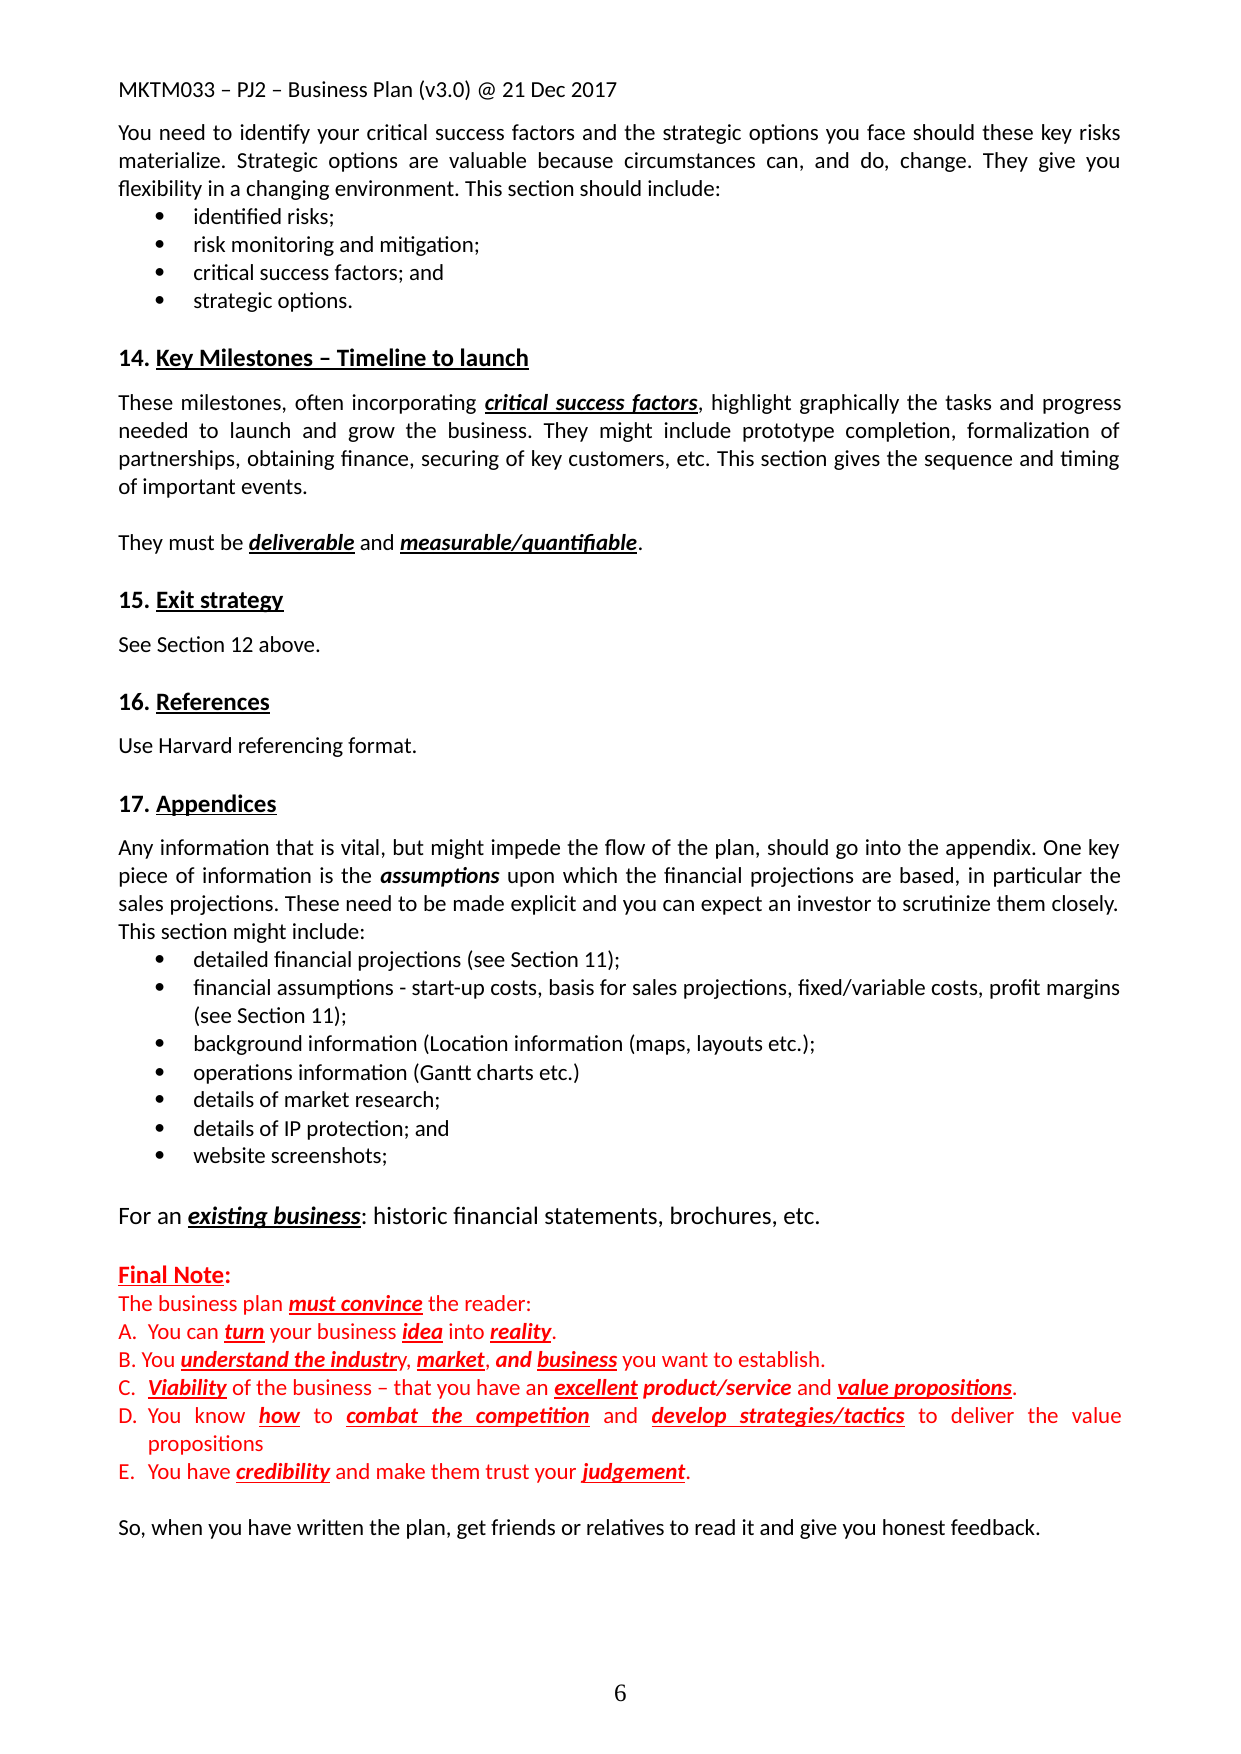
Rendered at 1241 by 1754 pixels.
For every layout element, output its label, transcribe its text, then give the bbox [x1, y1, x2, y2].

list details of IP protection; and [156, 1114, 1122, 1142]
list website screenshots; [156, 1142, 1122, 1170]
text For an existing business: historic financial statements, brochures, etc. [118, 1200, 1122, 1231]
list strategic options. [156, 286, 1122, 314]
list identified risks; [156, 202, 1122, 230]
text D. You know how to combat the competition and develop strategies/tactics to deliver the value propositions [118, 1401, 1122, 1457]
list risk monitoring and mitigation; [156, 230, 1122, 258]
text B. You understand the industry, market, and business you want to establish. [118, 1345, 1122, 1373]
text These milestones, often incorporating critical success factors, highlight graphically the tasks and progress needed to launch and grow the business. They might include prototype completion, formalization of partnerships, obtaining finance, securing of key customers, etc. This section gives the sequence and timing of important events. [118, 388, 1122, 500]
list details of market research; [156, 1086, 1122, 1114]
text So, when you have written the plan, get friends or relatives to read it and give you honest feedback. [118, 1513, 1122, 1541]
text The business plan must convince the reader: [118, 1289, 1122, 1317]
list operations information (Gantt charts etc.) [156, 1058, 1122, 1086]
text E. You have credibility and make them trust your judgement. [118, 1457, 1122, 1485]
text 16. References [118, 686, 1122, 716]
list critical success factors; and [156, 258, 1122, 286]
text Any information that is vital, but might impede the flow of the plan, should go into the appendix. One key piece of information is the assumptions upon which the financial projections are based, in particular the sales projections. These need to be made explicit and you can expect an investor to scrutinize them closely. This section might include: [118, 833, 1122, 946]
text Final Note: [118, 1259, 1122, 1289]
list financial assumptions - start-up costs, basis for sales projections, fixed/variable costs, profit margins (see Section 11); [156, 973, 1122, 1029]
list background information (Location information (maps, layouts etc.); [156, 1029, 1122, 1058]
text 15. Exit strategy [118, 584, 1122, 615]
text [118, 118, 1122, 202]
text Use Harvard referencing format. [118, 732, 1122, 760]
text See Section 12 above. [118, 630, 1122, 658]
text 14. Key Milestones – Timeline to launch [118, 342, 1122, 373]
text 17. Appendices [118, 788, 1122, 818]
text C. Viability of the business – that you have an excellent product/service and value propositions. [118, 1373, 1122, 1401]
text A. You can turn your business idea into reality. [118, 1317, 1122, 1345]
list detailed financial projections (see Section 11); [156, 946, 1122, 973]
text They must be deliverable and measurable/quantifiable. [118, 528, 1122, 556]
